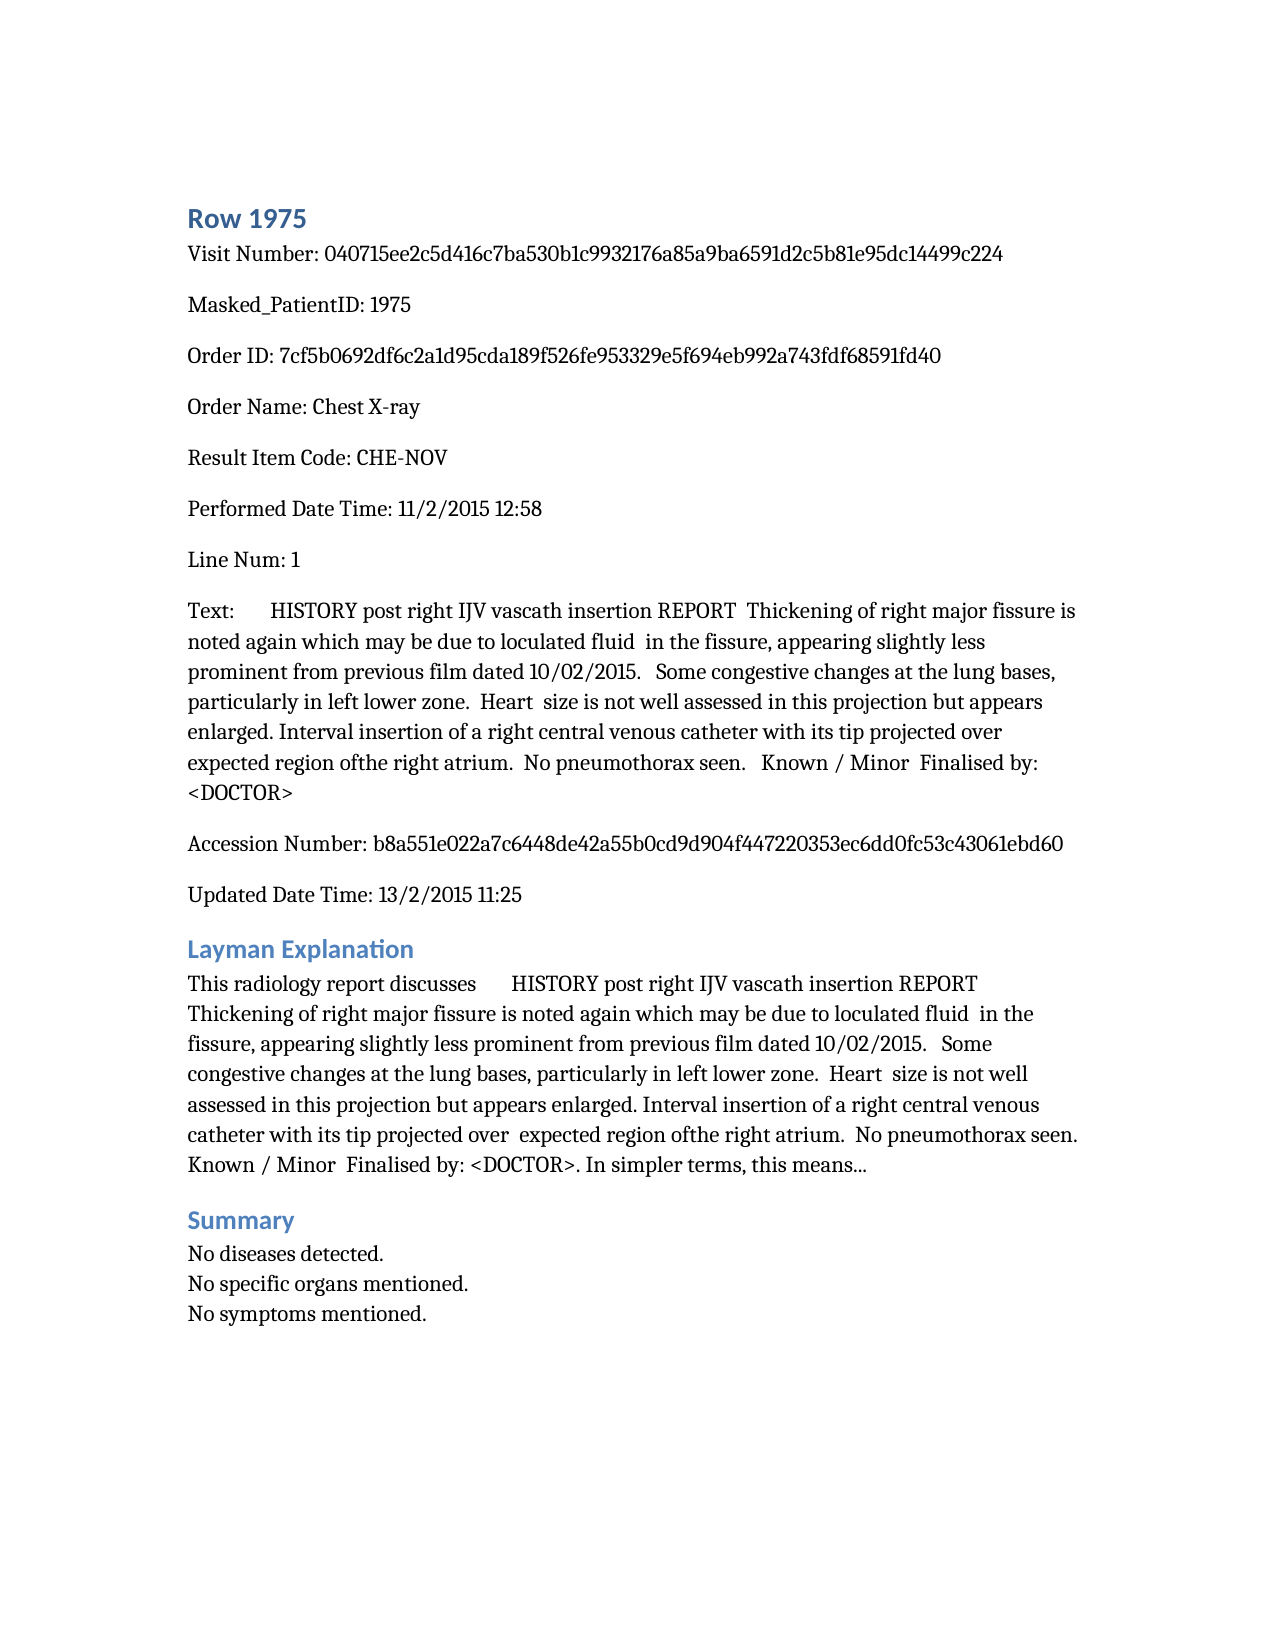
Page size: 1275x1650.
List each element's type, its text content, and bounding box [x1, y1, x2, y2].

subtitle Layman Explanation [187, 933, 1087, 966]
text No diseases detected. No specific organs mentioned. No symptoms mentioned. [187, 1241, 1087, 1327]
text Performed Date Time: 11/2/2015 12:58 [187, 496, 1087, 522]
text Result Item Code: CHE-NOV [187, 445, 1087, 471]
text Order ID: 7cf5b0692df6c2a1d95cda189f526fe953329e5f694eb992a743fdf68591fd40 [187, 343, 1087, 369]
text Order Name: Chest X-ray [187, 394, 1087, 420]
text This radiology report discusses HISTORY post right IJV vascath insertion REPORT Thickening of right major fissure is noted again which may be due to loculated fluid in the fissure, appearing slightly less prominent from previous film dated 10/02/2015. Some congestive changes at the lung bases, particularly in left lower zone. Heart size is not well assessed in this projection but appears enlarged. Interval insertion of a right central venous catheter with its tip projected over expected region ofthe right atrium. No pneumothorax seen. Known / Minor Finalised by: <DOCTOR>. In simpler terms, this means... [187, 971, 1087, 1178]
text Visit Number: 040715ee2c5d416c7ba530b1c9932176a85a9ba6591d2c5b81e95dc14499c224 [187, 241, 1087, 267]
text Updated Date Time: 13/2/2015 11:25 [187, 882, 1087, 908]
text Accession Number: b8a551e022a7c6448de42a55b0cd9d904f447220353ec6dd0fc53c43061ebd60 [187, 831, 1087, 857]
subtitle Row 1975 [187, 200, 1087, 236]
text Text: HISTORY post right IJV vascath insertion REPORT Thickening of right major fissure is noted again which may be due to loculated fluid in the fissure, appearing slightly less prominent from previous film dated 10/02/2015. Some congestive changes at the lung bases, particularly in left lower zone. Heart size is not well assessed in this projection but appears enlarged. Interval insertion of a right central venous catheter with its tip projected over expected region ofthe right atrium. No pneumothorax seen. Known / Minor Finalised by: <DOCTOR> [187, 598, 1087, 806]
text Line Num: 1 [187, 547, 1087, 573]
subtitle Summary [187, 1203, 1087, 1236]
text Masked_PatientID: 1975 [187, 292, 1087, 318]
